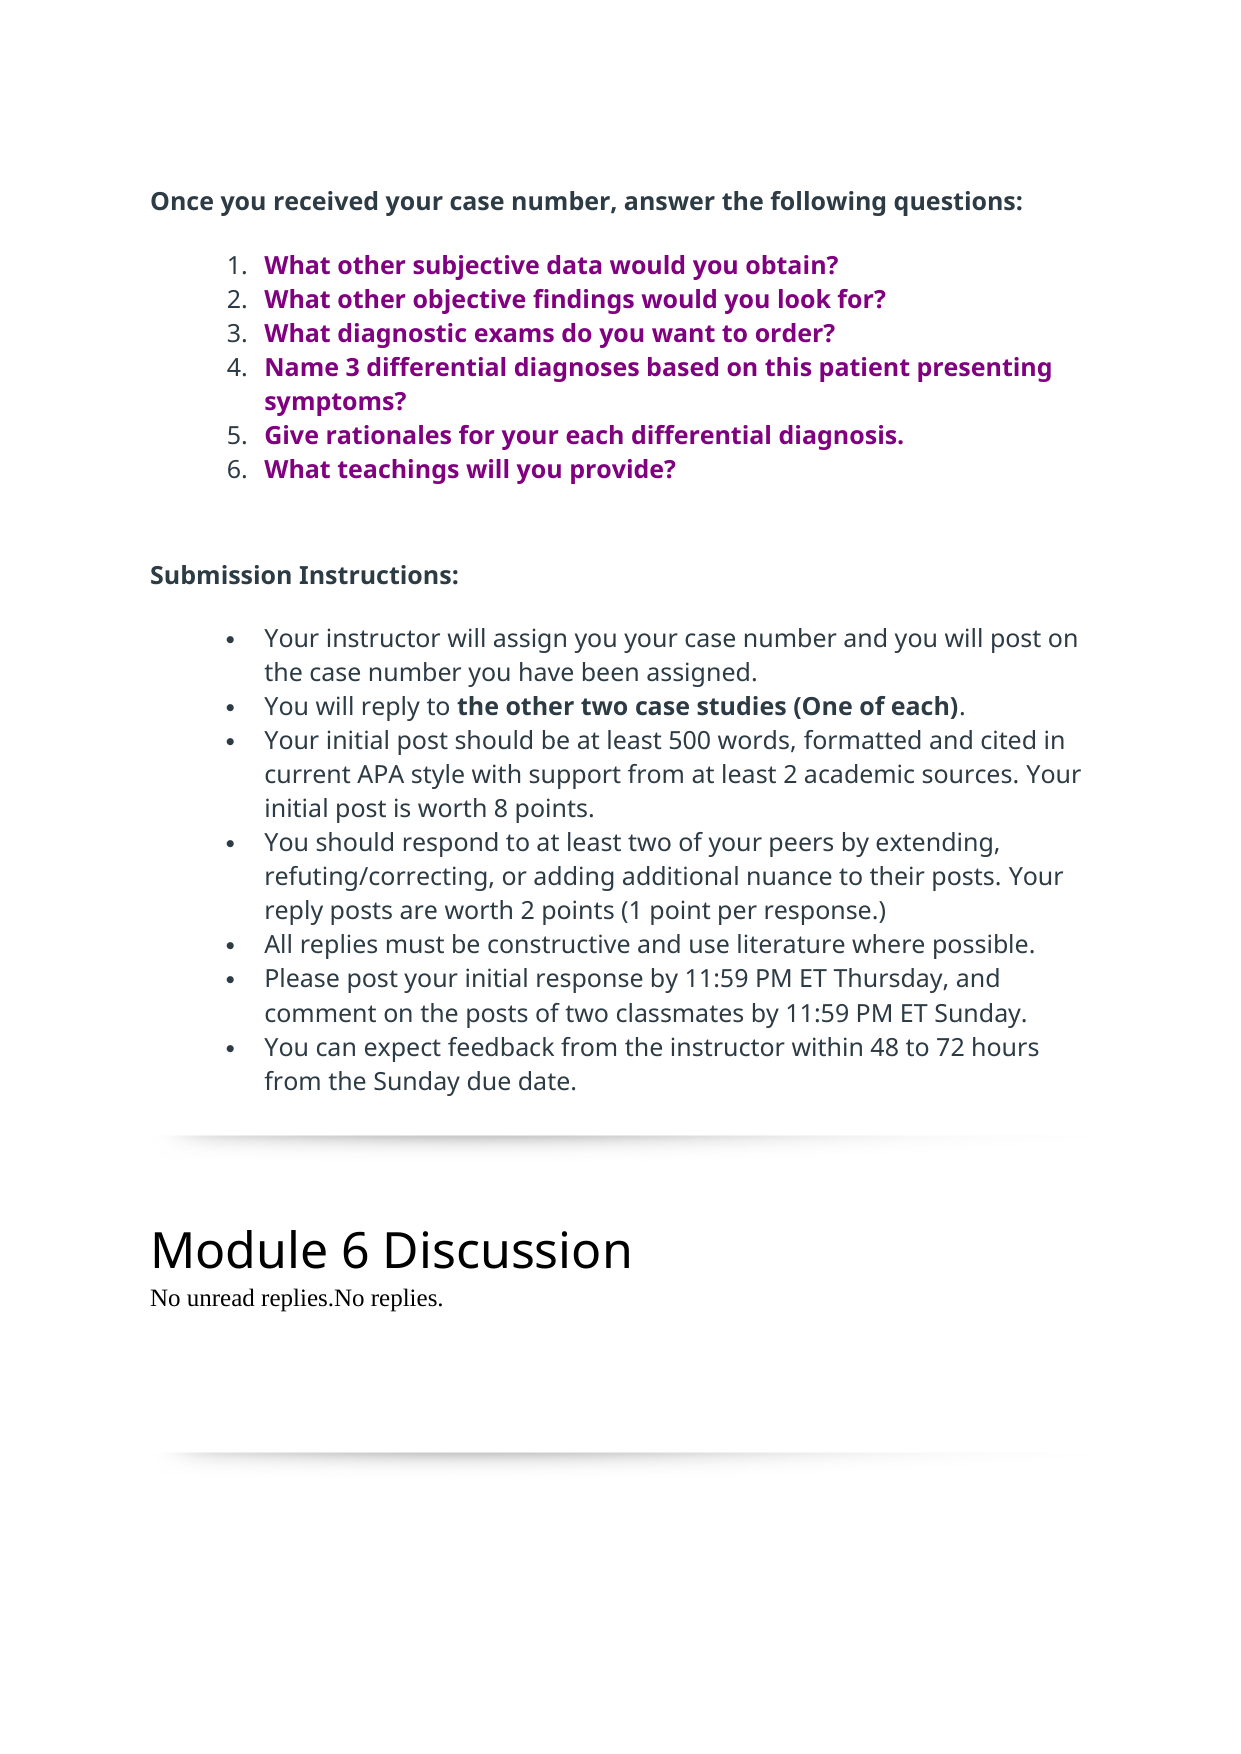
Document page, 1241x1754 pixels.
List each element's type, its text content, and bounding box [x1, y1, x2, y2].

list Please post your initial response by 11:59 PM ET Thursday, and comment on the posts of two classmates by 11:59 PM ET Sunday. [227, 961, 1090, 1029]
list All replies must be constructive and use literature where possible. [227, 927, 1090, 961]
list Your initial post should be at least 500 words, formatted and cited in current APA style with support from at least 2 academic sources. Your initial post is worth 8 points. [227, 723, 1090, 825]
list You should respond to at least two of your peers by extending, refuting/correcting, or adding additional nuance to their posts. Your reply posts are worth 2 points (1 point per response.) [227, 825, 1090, 927]
list Give rationales for your each differential diagnosis. [227, 418, 1090, 452]
list Your instructor will assign you your case number and you will post on the case number you have been assigned. [227, 621, 1090, 689]
list What teachings will you provide? [227, 452, 1090, 486]
list What diagnostic exams do you want to order? [227, 315, 1090, 349]
text No unread replies.No replies. [150, 1283, 1090, 1312]
list Name 3 differential diagnoses based on this patient presenting symptoms? [227, 349, 1090, 418]
picture [150, 1433, 1091, 1485]
text Module 6 Discussion [150, 1215, 1090, 1283]
list What other objective findings would you look for? [227, 281, 1090, 315]
list What other subjective data would you obtain? [227, 247, 1090, 281]
picture [150, 1116, 1091, 1168]
list You can expect feedback from the instructor within 48 to 72 hours from the Sunday due date. [227, 1029, 1090, 1097]
text Submission Instructions: [150, 557, 1090, 591]
list You will reply to the other two case studies (One of each). [227, 689, 1090, 723]
text Once you received your case number, answer the following questions: [150, 150, 1090, 218]
